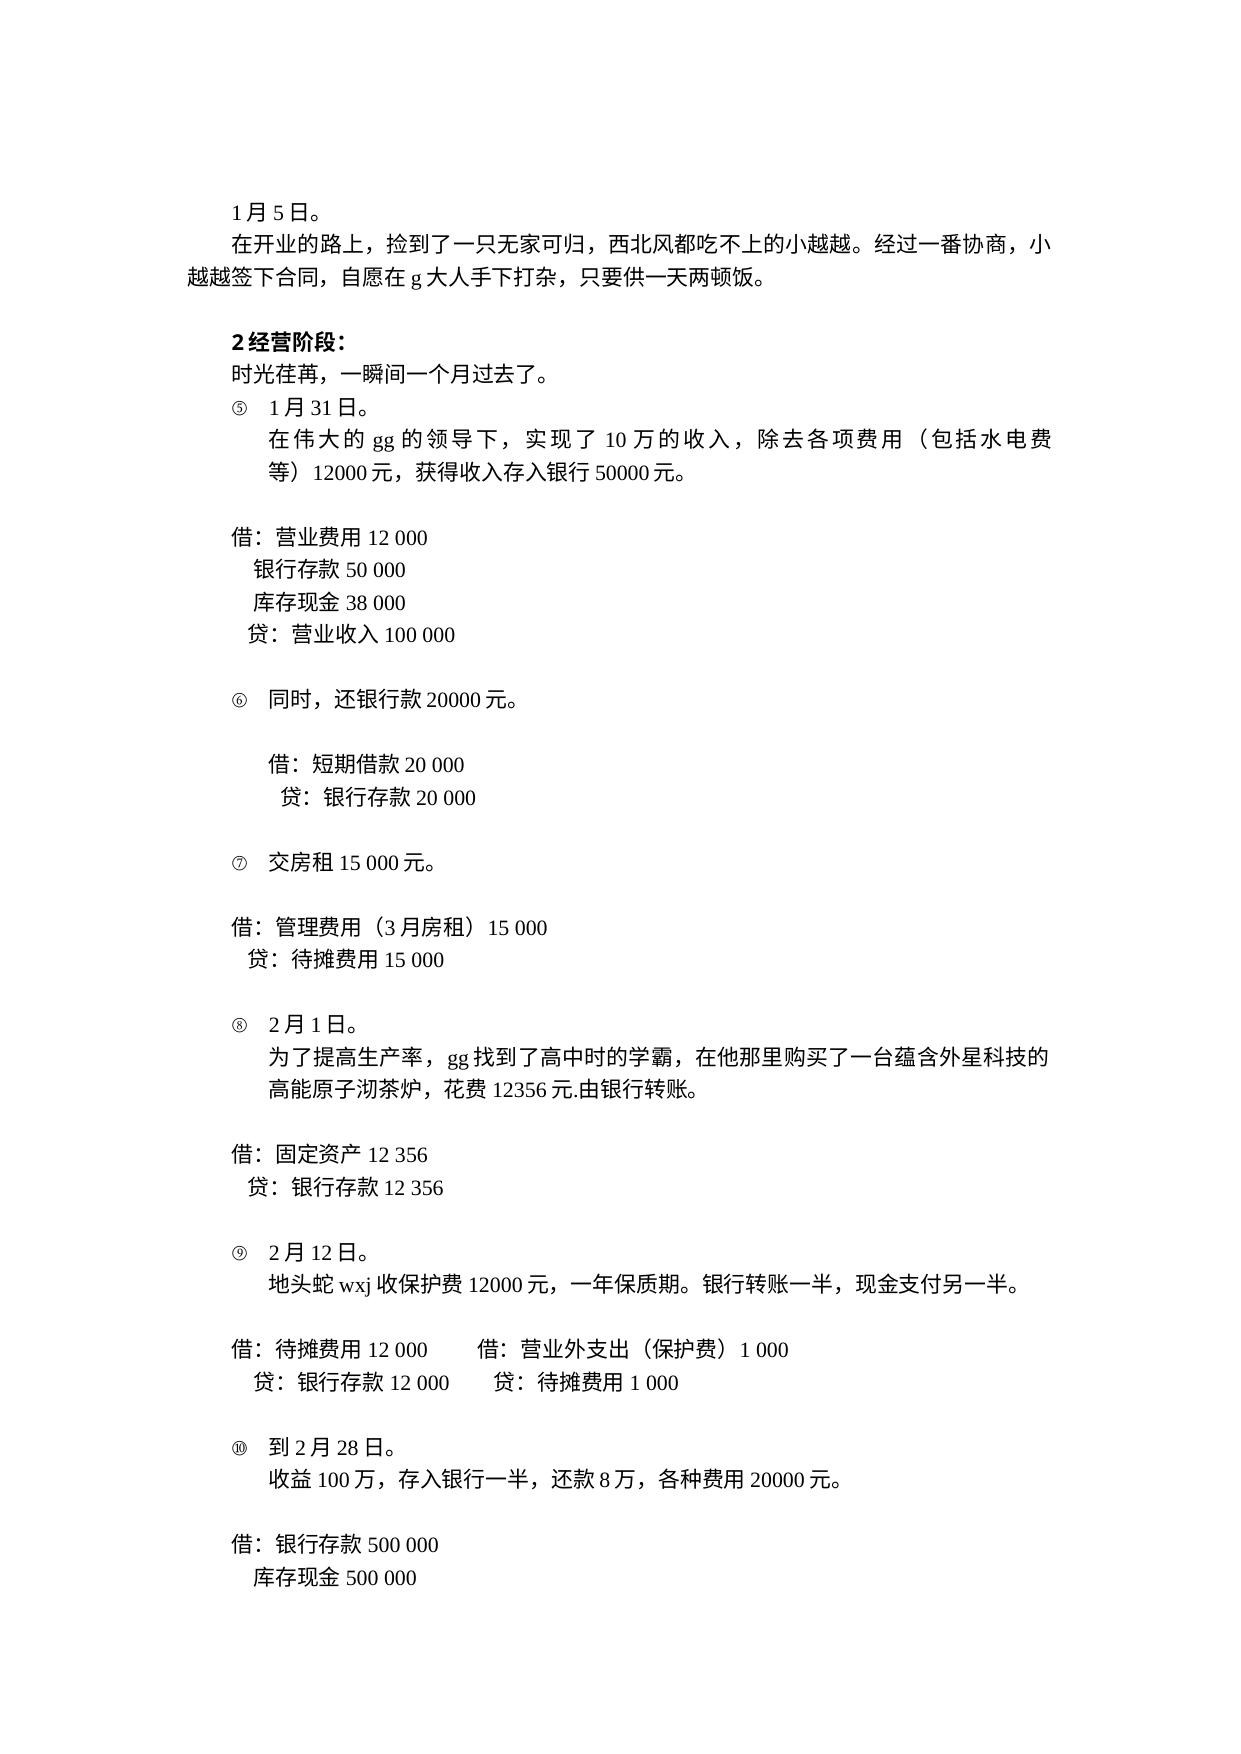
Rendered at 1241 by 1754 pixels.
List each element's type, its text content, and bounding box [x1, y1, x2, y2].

text 在开业的路上，捡到了一只无家可归，西北风都吃不上的小越越。经过一番协商，小越越签下合同，自愿在g大人手下打杂，只要供一天两顿饭。 [187, 227, 1053, 292]
text 贷：营业收入 100 000 [187, 617, 1053, 649]
text 贷：银行存款12 356 [187, 1169, 1053, 1202]
list 2月1日。 [231, 1007, 1053, 1039]
list 1月31日。 [231, 389, 1053, 422]
text 库存现金 500 000 [187, 1559, 1053, 1592]
list 地头蛇wxj收保护费12000元，一年保质期。银行转账一半，现金支付另一半。 [269, 1267, 1053, 1299]
list 为了提高生产率，gg找到了高中时的学霸，在他那里购买了一台蕴含外星科技的高能原子沏茶炉，花费12356元.由银行转账。 [269, 1039, 1053, 1104]
text 借：管理费用（3月房租）15 000 [187, 909, 1053, 942]
text 借：营业费用 12 000 [187, 519, 1053, 552]
text 库存现金 38 000 [187, 584, 1053, 617]
text 借：固定资产 12 356 [187, 1137, 1053, 1169]
text 贷：银行存款 12 000 贷：待摊费用 1 000 [187, 1364, 1053, 1397]
text 借：银行存款 500 000 [187, 1527, 1053, 1559]
text 银行存款 50 000 [187, 552, 1053, 584]
list 收益100万，存入银行一半，还款8万，各种费用20000元。 [269, 1462, 1053, 1494]
list 到2月28日。 [231, 1429, 1053, 1462]
list 交房租15 000元。 [231, 844, 1053, 877]
list 在伟大的gg的领导下，实现了10万的收入，除去各项费用（包括水电费等）12000元，获得收入存入银行50000元。 [269, 422, 1053, 487]
text 借：待摊费用 12 000 借：营业外支出（保护费）1 000 [187, 1332, 1053, 1364]
text 1月5日。 [187, 194, 1053, 227]
list 借：短期借款20 000 [269, 747, 1053, 779]
text 时光荏苒，一瞬间一个月过去了。 [187, 357, 1053, 389]
list 2月12日。 [231, 1234, 1053, 1267]
text 2经营阶段： [187, 324, 1053, 357]
text 贷：待摊费用 15 000 [187, 942, 1053, 974]
list 同时，还银行款20000元。 [231, 682, 1053, 714]
list 贷：银行存款 20 000 [269, 779, 1053, 812]
